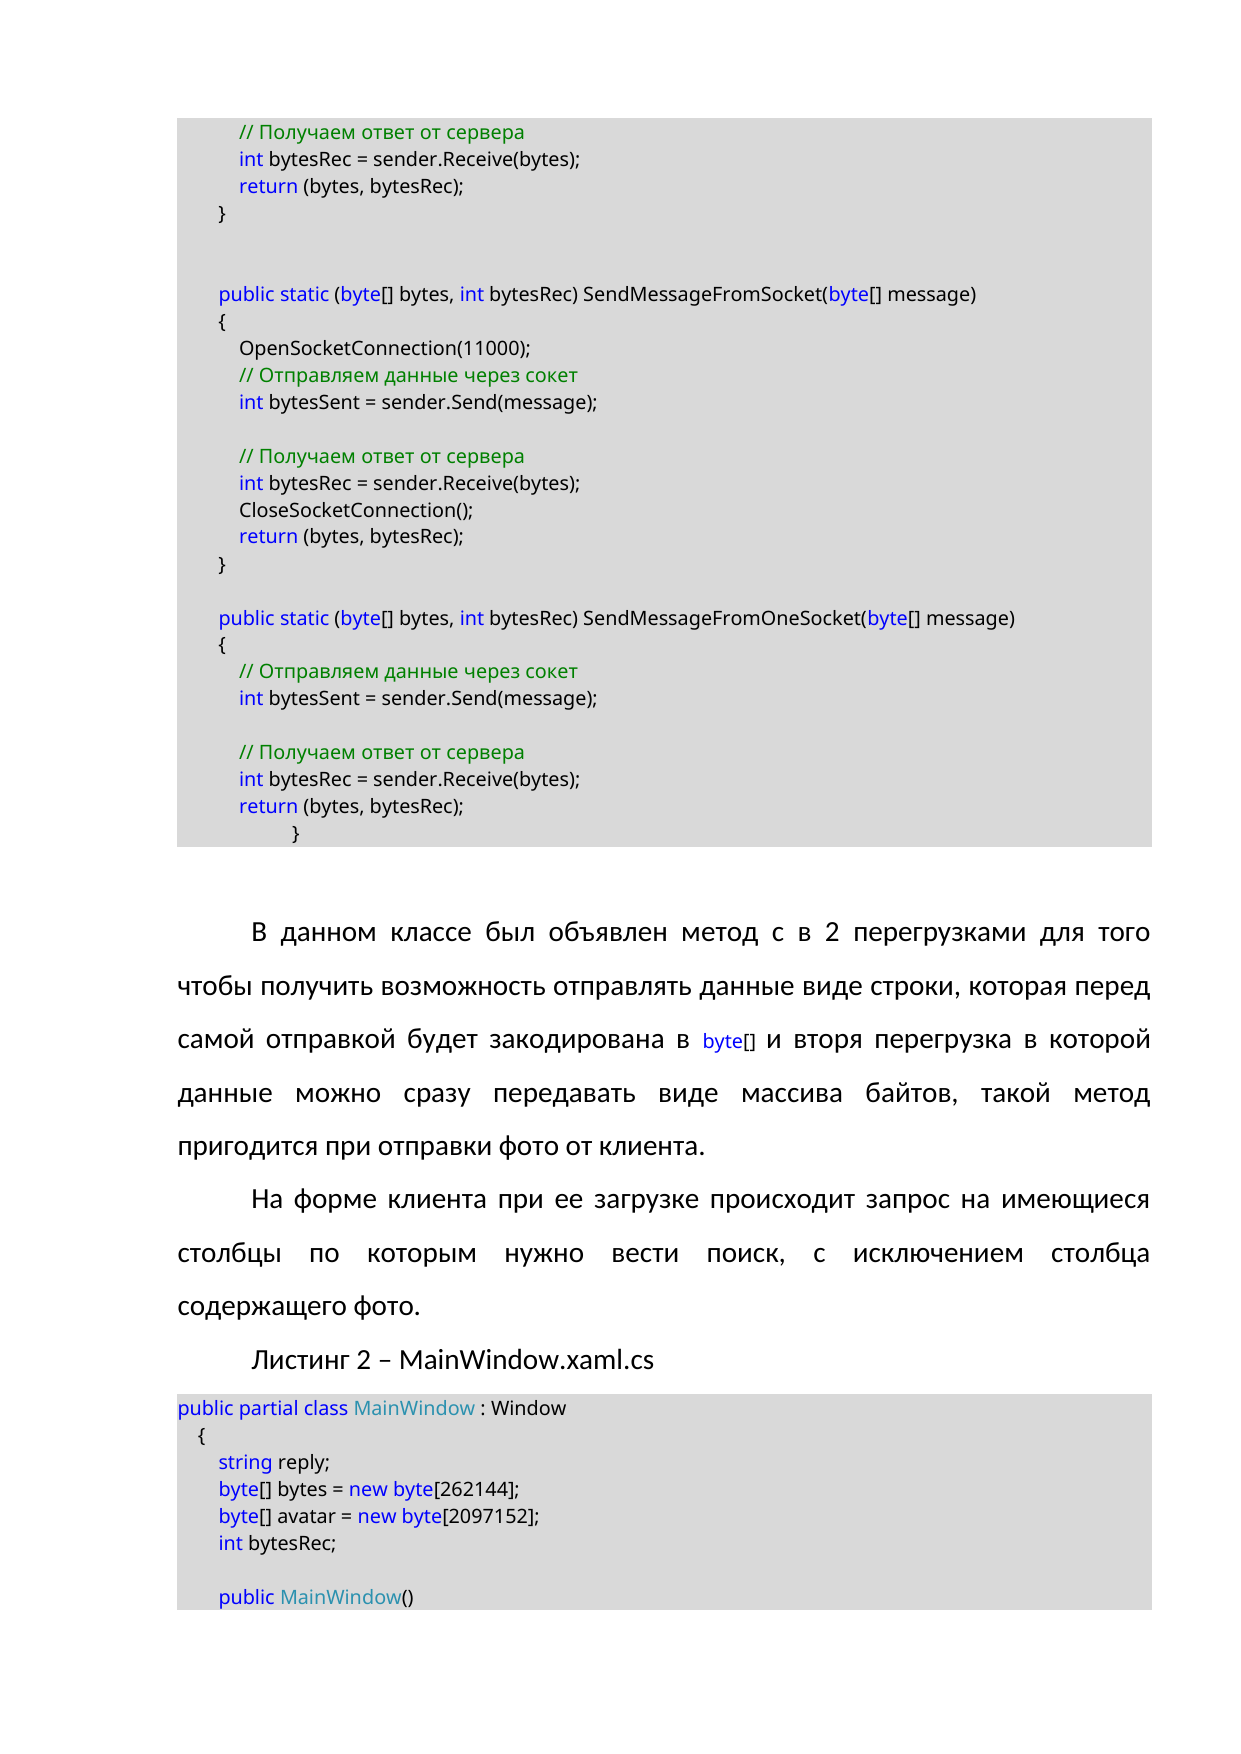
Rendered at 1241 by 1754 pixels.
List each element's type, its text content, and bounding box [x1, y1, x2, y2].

text public static (byte[] bytes, int bytesRec) SendMessageFromSocket(byte[] message) [177, 280, 1152, 307]
text int bytesRec = sender.Receive(bytes); [177, 766, 1152, 793]
text CloseSocketConnection(); [177, 496, 1152, 523]
text return (bytes, bytesRec); [177, 523, 1152, 550]
text public MainWindow() [177, 1583, 1152, 1610]
text public partial class MainWindow : Window [177, 1394, 1152, 1421]
text } [177, 199, 1152, 226]
text } [177, 550, 1152, 577]
text { [177, 307, 1152, 334]
text public static (byte[] bytes, int bytesRec) SendMessageFromOneSocket(byte[] message) [177, 604, 1152, 631]
text На форме клиента при ее загрузке происходит запрос на имеющиеся столбцы по которым нужно вести поиск, с исключением столбца содержащего фото. [177, 1181, 1152, 1323]
text // Получаем ответ от сервера [177, 442, 1152, 469]
text int bytesSent = sender.Send(message); [177, 685, 1152, 712]
text int bytesRec = sender.Receive(bytes); [177, 469, 1152, 496]
text int bytesRec = sender.Receive(bytes); [177, 145, 1152, 172]
text int bytesRec; [177, 1529, 1152, 1556]
text // Отправляем данные через сокет [177, 361, 1152, 388]
text { [177, 1421, 1152, 1448]
text int bytesSent = sender.Send(message); [177, 388, 1152, 415]
text // Получаем ответ от сервера [177, 118, 1152, 145]
text В данном классе был объявлен метод с в 2 перегрузками для того чтобы получить возможность отправлять данные виде строки, которая перед самой отправкой будет закодирована в byte[] и вторя перегрузка в которой данные можно сразу передавать виде массива байтов, такой метод пригодится при отправки фото от клиента. [177, 913, 1152, 1163]
text Листинг 2 – MainWindow.xaml.cs [177, 1341, 1152, 1377]
text return (bytes, bytesRec); [177, 793, 1152, 819]
text // Отправляем данные через сокет [177, 658, 1152, 685]
text { [177, 631, 1152, 658]
text byte[] avatar = new byte[2097152]; [177, 1502, 1152, 1529]
text OpenSocketConnection(11000); [177, 334, 1152, 361]
text string reply; [177, 1448, 1152, 1475]
text // Получаем ответ от сервера [177, 739, 1152, 766]
text } [177, 819, 1152, 847]
text return (bytes, bytesRec); [177, 172, 1152, 199]
text byte[] bytes = new byte[262144]; [177, 1475, 1152, 1502]
